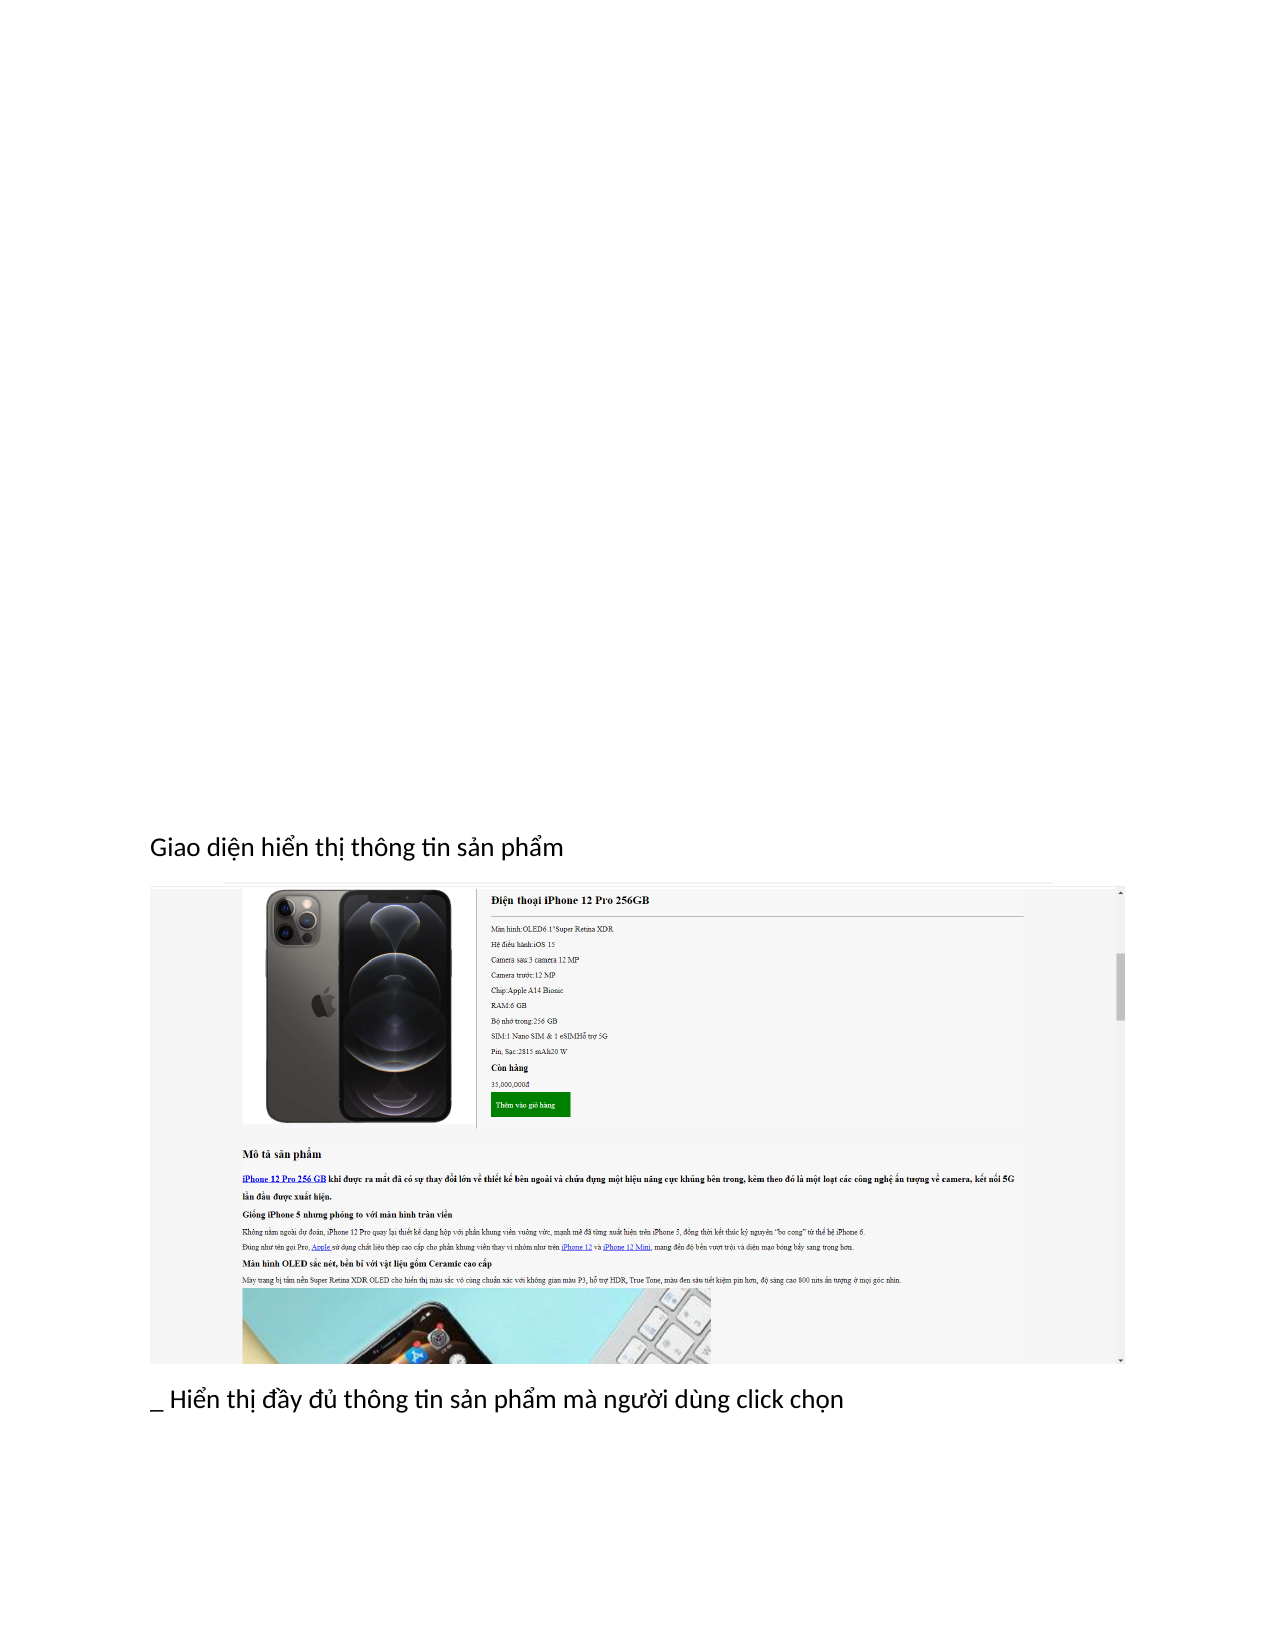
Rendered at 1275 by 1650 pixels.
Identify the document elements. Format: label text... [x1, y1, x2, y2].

text _ Hiển thị đầy đủ thông tin sản phẩm mà người dùng click chọn [150, 1382, 1125, 1415]
text Giao diện hiển thị thông tin sản phẩm [150, 830, 1125, 863]
picture [150, 882, 1125, 1364]
